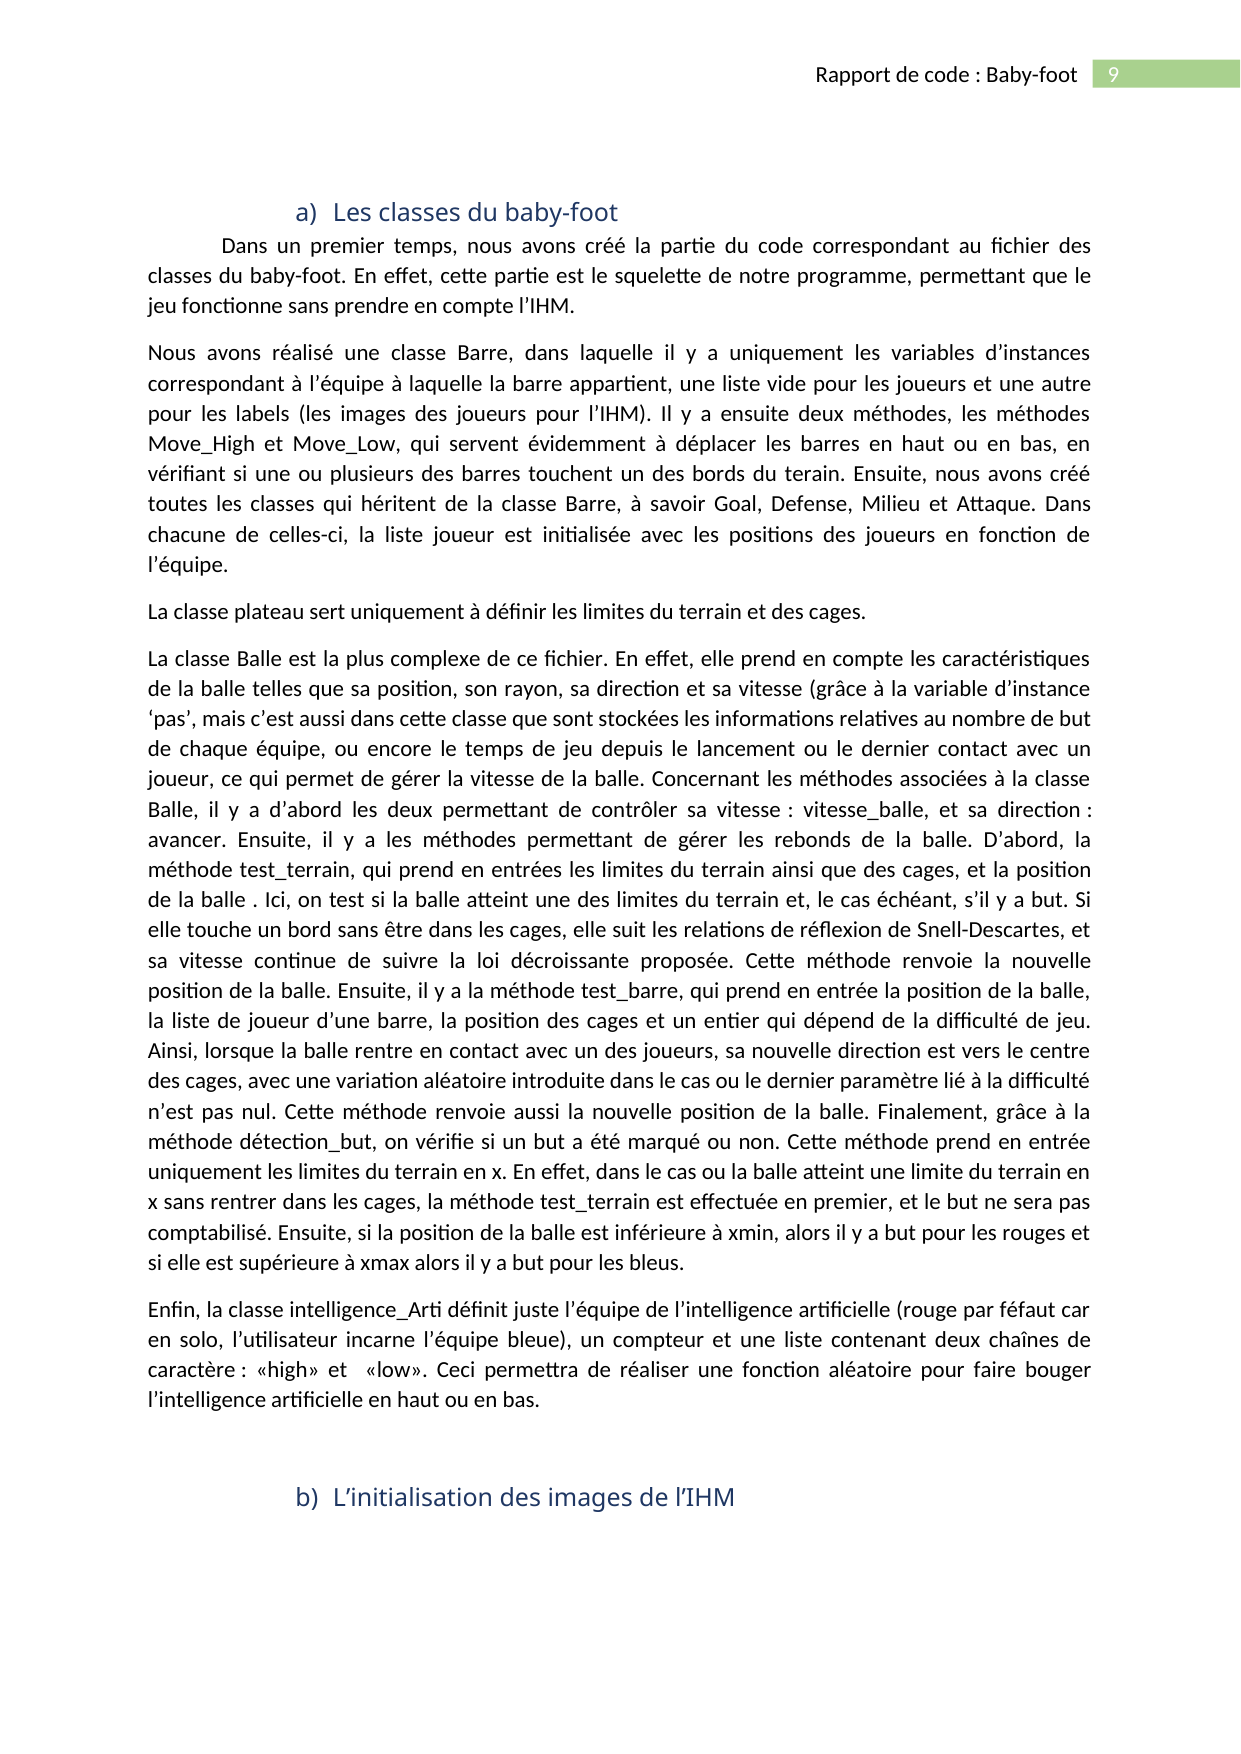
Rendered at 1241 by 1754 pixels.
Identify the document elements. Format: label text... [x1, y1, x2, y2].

text La classe Balle est la plus complexe de ce fichier. En effet, elle prend en compte les caractéristiques de la balle telles que sa position, son rayon, sa direction et sa vitesse (grâce à la variable d’instance ‘pas’, mais c’est aussi dans cette classe que sont stockées les informations relatives au nombre de but de chaque équipe, ou encore le temps de jeu depuis le lancement ou le dernier contact avec un joueur, ce qui permet de gérer la vitesse de la balle. Concernant les méthodes associées à la classe Balle, il y a d’abord les deux permettant de contrôler sa vitesse : vitesse_balle, et sa direction : avancer. Ensuite, il y a les méthodes permettant de gérer les rebonds de la balle. D’abord, la méthode test_terrain, qui prend en entrées les limites du terrain ainsi que des cages, et la position de la balle . Ici, on test si la balle atteint une des limites du terrain et, le cas échéant, s’il y a but. Si elle touche un bord sans être dans les cages, elle suit les relations de réflexion de Snell-Descartes, et sa vitesse continue de suivre la loi décroissante proposée. Cette méthode renvoie la nouvelle position de la balle. Ensuite, il y a la méthode test_barre, qui prend en entrée la position de la balle, la liste de joueur d’une barre, la position des cages et un entier qui dépend de la difficulté de jeu. Ainsi, lorsque la balle rentre en contact avec un des joueurs, sa nouvelle direction est vers le centre des cages, avec une variation aléatoire introduite dans le cas ou le dernier paramètre lié à la difficulté n’est pas nul. Cette méthode renvoie aussi la nouvelle position de la balle. Finalement, grâce à la méthode détection_but, on vérifie si un but a été marqué ou non. Cette méthode prend en entrée uniquement les limites du terrain en x. En effet, dans le cas ou la balle atteint une limite du terrain en x sans rentrer dans les cages, la méthode test_terrain est effectuée en premier, et le but ne sera pas comptabilisé. Ensuite, si la position de la balle est inférieure à xmin, alors il y a but pour les rouges et si elle est supérieure à xmax alors il y a but pour les bleus. [148, 644, 1093, 1276]
subtitle Les classes du baby-foot [295, 194, 1093, 228]
text Enfin, la classe intelligence_Arti définit juste l’équipe de l’intelligence artificielle (rouge par féfaut car en solo, l’utilisateur incarne l’équipe bleue), un compteur et une liste contenant deux chaînes de caractère : «high» et «low». Ceci permettra de réaliser une fonction aléatoire pour faire bouger l’intelligence artificielle en haut ou en bas. [148, 1295, 1093, 1413]
text Nous avons réalisé une classe Barre, dans laquelle il y a uniquement les variables d’instances correspondant à l’équipe à laquelle la barre appartient, une liste vide pour les joueurs et une autre pour les labels (les images des joueurs pour l’IHM). Il y a ensuite deux méthodes, les méthodes Move_High et Move_Low, qui servent évidemment à déplacer les barres en haut ou en bas, en vérifiant si une ou plusieurs des barres touchent un des bords du terain. Ensuite, nous avons créé toutes les classes qui héritent de la classe Barre, à savoir Goal, Defense, Milieu et Attaque. Dans chacune de celles-ci, la liste joueur est initialisée avec les positions des joueurs en fonction de l’équipe. [148, 338, 1093, 578]
text Dans un premier temps, nous avons créé la partie du code correspondant au fichier des classes du baby-foot. En effet, cette partie est le squelette de notre programme, permettant que le jeu fonctionne sans prendre en compte l’IHM. [148, 231, 1093, 320]
text La classe plateau sert uniquement à définir les limites du terrain et des cages. [148, 597, 1093, 625]
subtitle L’initialisation des images de l’IHM [295, 1479, 1093, 1513]
